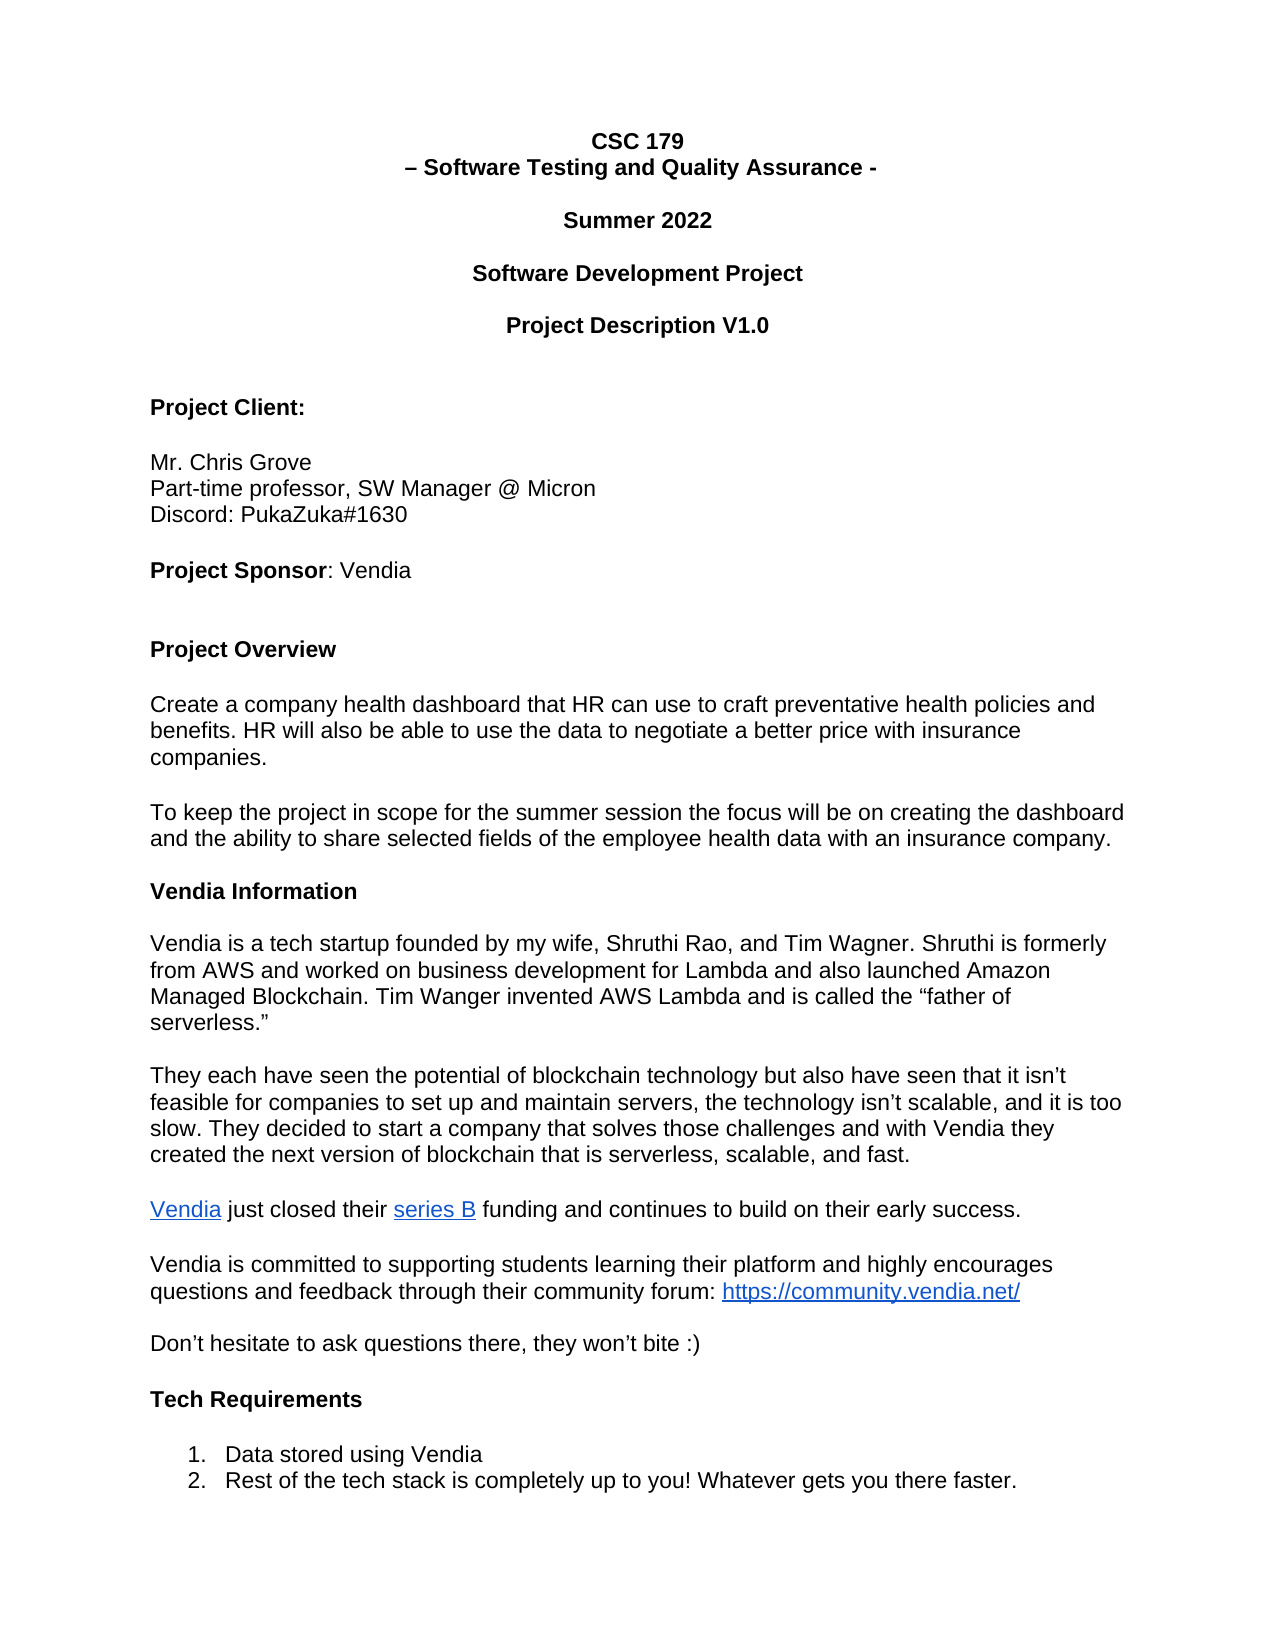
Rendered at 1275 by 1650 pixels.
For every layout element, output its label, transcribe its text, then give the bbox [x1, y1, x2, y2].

text Don’t hesitate to ask questions there, they won’t bite :) [150, 1330, 1125, 1357]
text – Software Testing and Quality Assurance - [150, 154, 1125, 180]
text Discord: PukaZuka#1630 [150, 501, 1125, 528]
text Create a company health dashboard that HR can use to craft preventative health policies and benefits. HR will also be able to use the data to negotiate a better price with insurance companies. [150, 691, 1125, 770]
text Vendia is a tech startup founded by my wife, Shruthi Rao, and Tim Wagner. Shruthi is formerly from AWS and worked on business development for Lambda and also launched Amazon Managed Blockchain. Tim Wanger invented AWS Lambda and is called the “father of serverless.” [150, 930, 1125, 1036]
text Vendia just closed their series B funding and continues to build on their early success. [150, 1196, 1125, 1223]
list Rest of the tech stack is completely up to you! Whatever gets you there faster. [187, 1467, 1125, 1493]
text To keep the project in scope for the summer session the focus will be on creating the dashboard and the ability to share selected fields of the employee health data with an insurance company. [150, 798, 1125, 851]
text Summer 2022 [150, 207, 1125, 233]
text Project Description V1.0 [150, 312, 1125, 338]
text Project Overview [150, 636, 1125, 662]
text They each have seen the potential of blockchain technology but also have seen that it isn’t feasible for companies to set up and maintain servers, the technology isn’t scalable, and it is too slow. They decided to start a company that solves those challenges and with Vendia they created the next version of blockchain that is serverless, scalable, and fast. [150, 1062, 1125, 1167]
text Project Sponsor: Vendia [150, 557, 1125, 583]
text Vendia Information [150, 878, 1125, 904]
list Data stored using Vendia [187, 1441, 1125, 1467]
text Vendia is committed to supporting students learning their platform and highly encourages questions and feedback through their community forum: https://community.vendia.net/ [150, 1251, 1125, 1304]
text CSC 179 [150, 128, 1125, 154]
text Mr. Chris Grove [150, 449, 1125, 475]
text Project Client: [150, 394, 1125, 420]
text Software Development Project [150, 259, 1125, 286]
text Part-time professor, SW Manager @ Micron [150, 475, 1125, 501]
text Tech Requirements [150, 1386, 1125, 1412]
